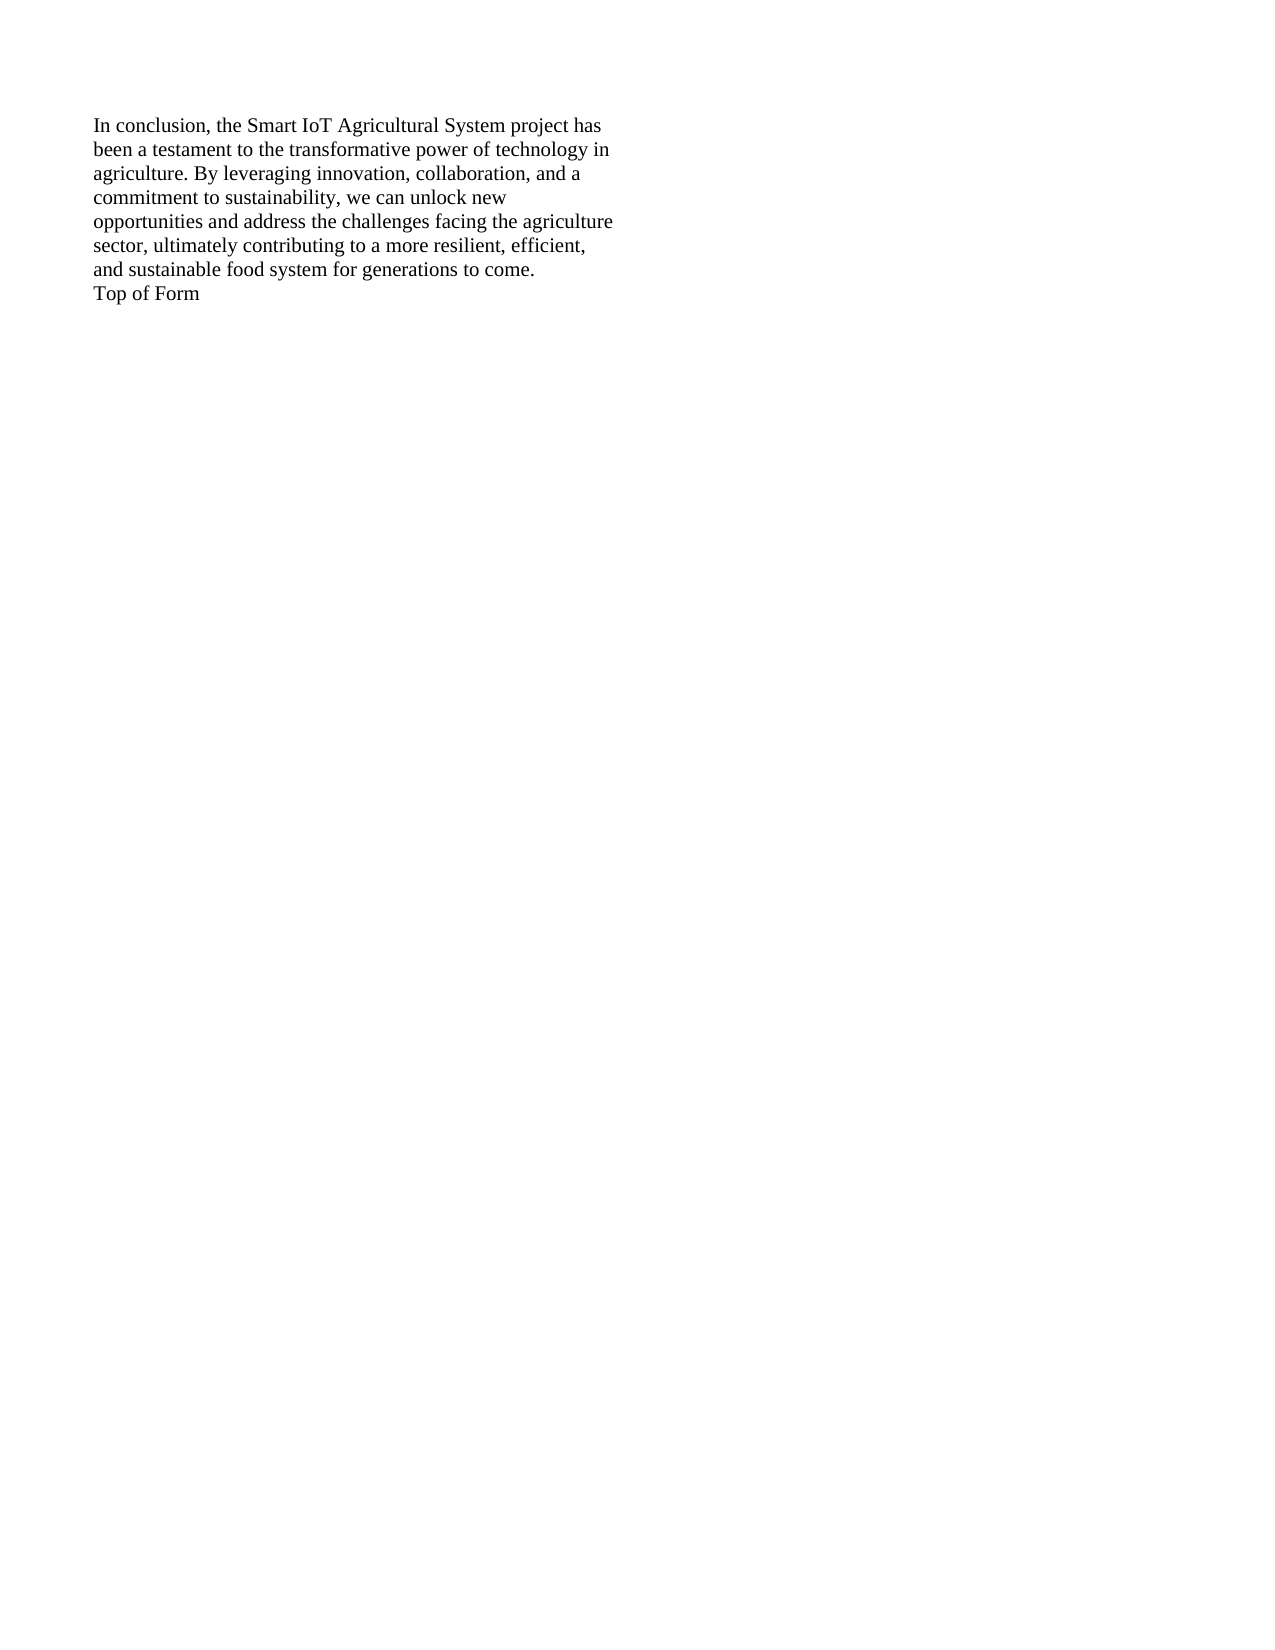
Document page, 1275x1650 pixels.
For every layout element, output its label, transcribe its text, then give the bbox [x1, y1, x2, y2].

text In conclusion, the Smart IoT Agricultural System project has been a testament to the transformative power of technology in agriculture. By leveraging innovation, collaboration, and a commitment to sustainability, we can unlock new opportunities and address the challenges facing the agriculture sector, ultimately contributing to a more resilient, efficient, and sustainable food system for generations to come. [93, 112, 619, 281]
text Top of Form [93, 281, 619, 305]
